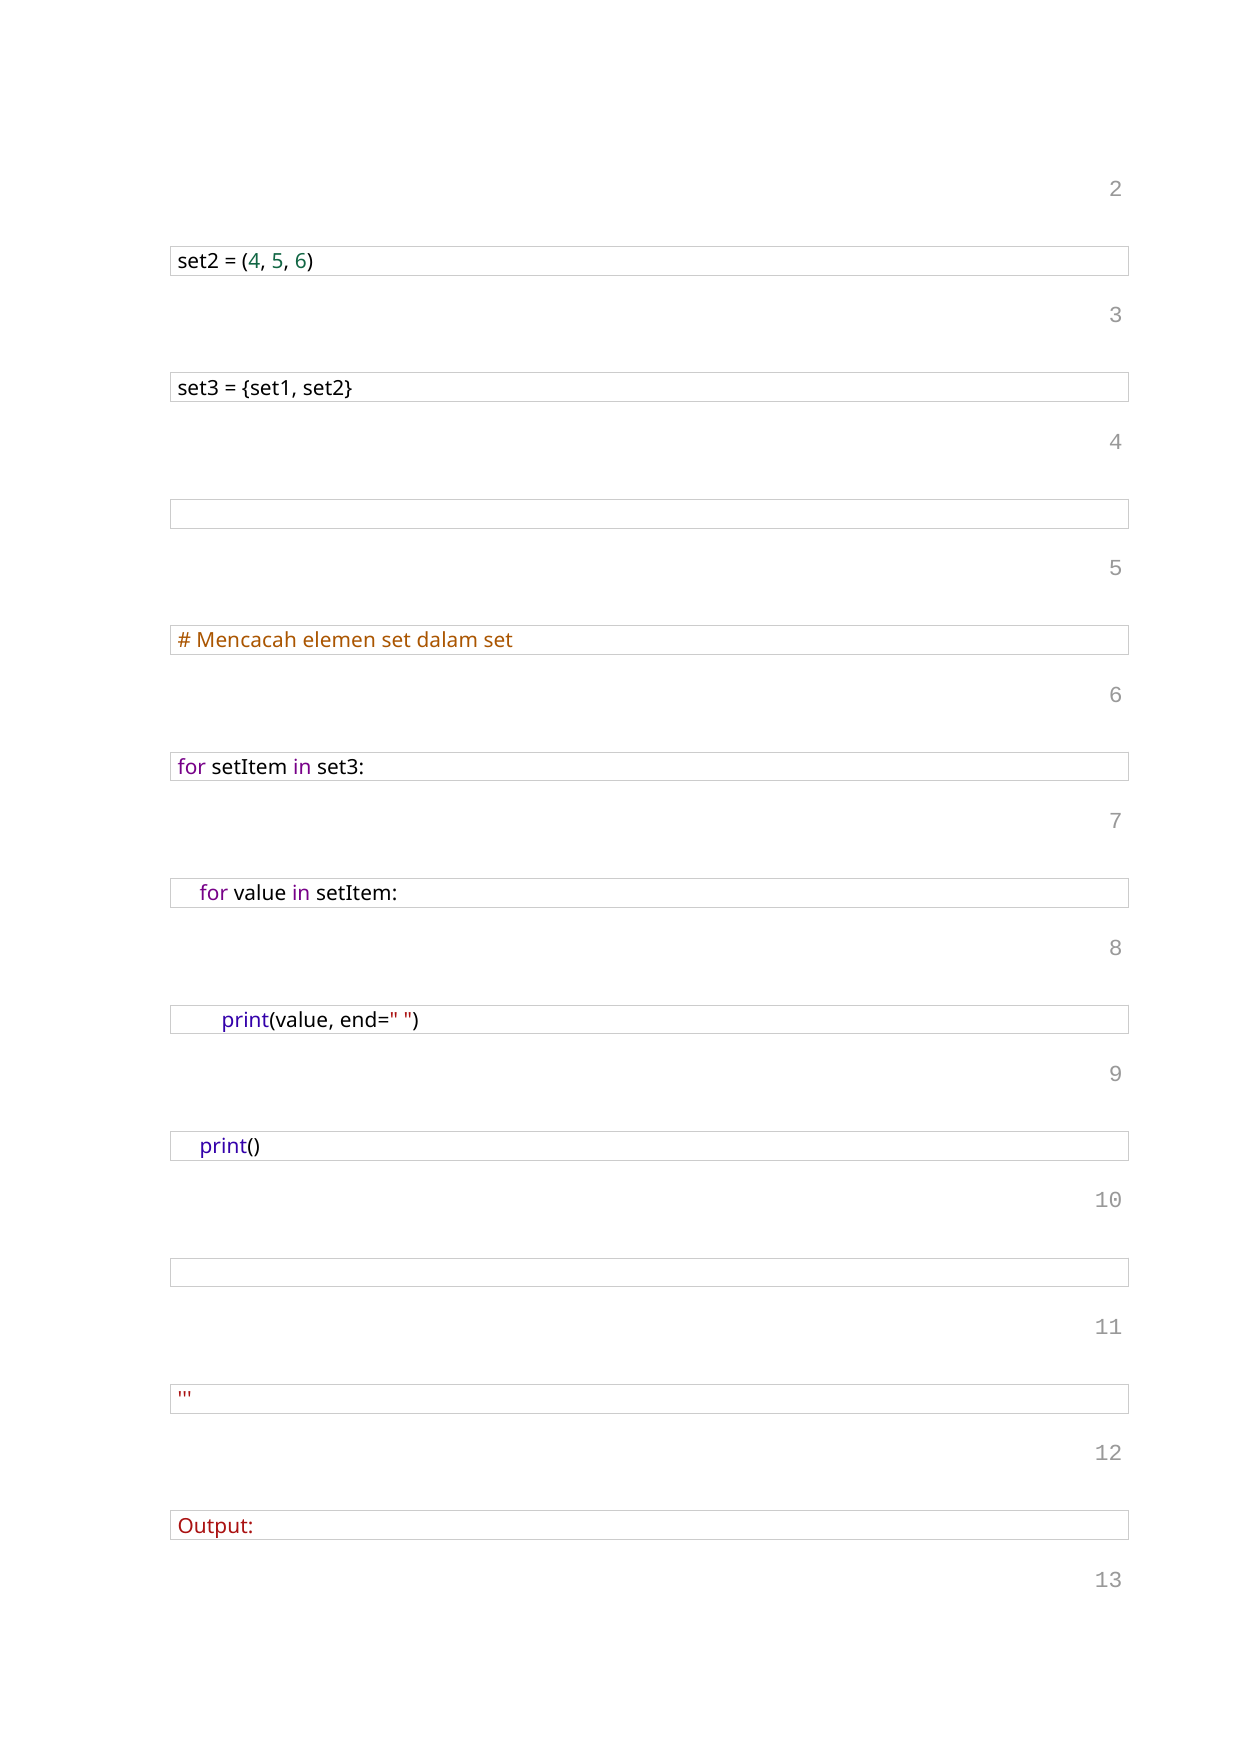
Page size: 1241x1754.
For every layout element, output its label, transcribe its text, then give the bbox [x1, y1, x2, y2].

text 8 [177, 936, 1122, 962]
text ''' [171, 1385, 1128, 1413]
text 4 [177, 430, 1122, 456]
text for setItem in set3: [171, 753, 1128, 780]
text set2 = (4, 5, 6) [171, 247, 1128, 275]
text 13 [177, 1568, 1122, 1594]
text print() [171, 1132, 1128, 1160]
text 9 [177, 1062, 1122, 1088]
text 6 [177, 683, 1122, 709]
text Output: [171, 1511, 1128, 1539]
text # Mencacah elemen set dalam set [171, 626, 1128, 654]
text print(value, end=" ") [171, 1006, 1128, 1033]
text ​ [171, 500, 1128, 528]
text ​ [171, 1259, 1128, 1286]
text 10 [177, 1189, 1122, 1215]
text 5 [177, 557, 1122, 582]
text 7 [177, 809, 1122, 835]
text 2 [177, 177, 1122, 203]
text set3 = {set1, set2} [171, 373, 1128, 401]
text 3 [177, 304, 1122, 329]
text for value in setItem: [171, 879, 1128, 907]
text 11 [177, 1315, 1122, 1341]
text 12 [177, 1442, 1122, 1468]
